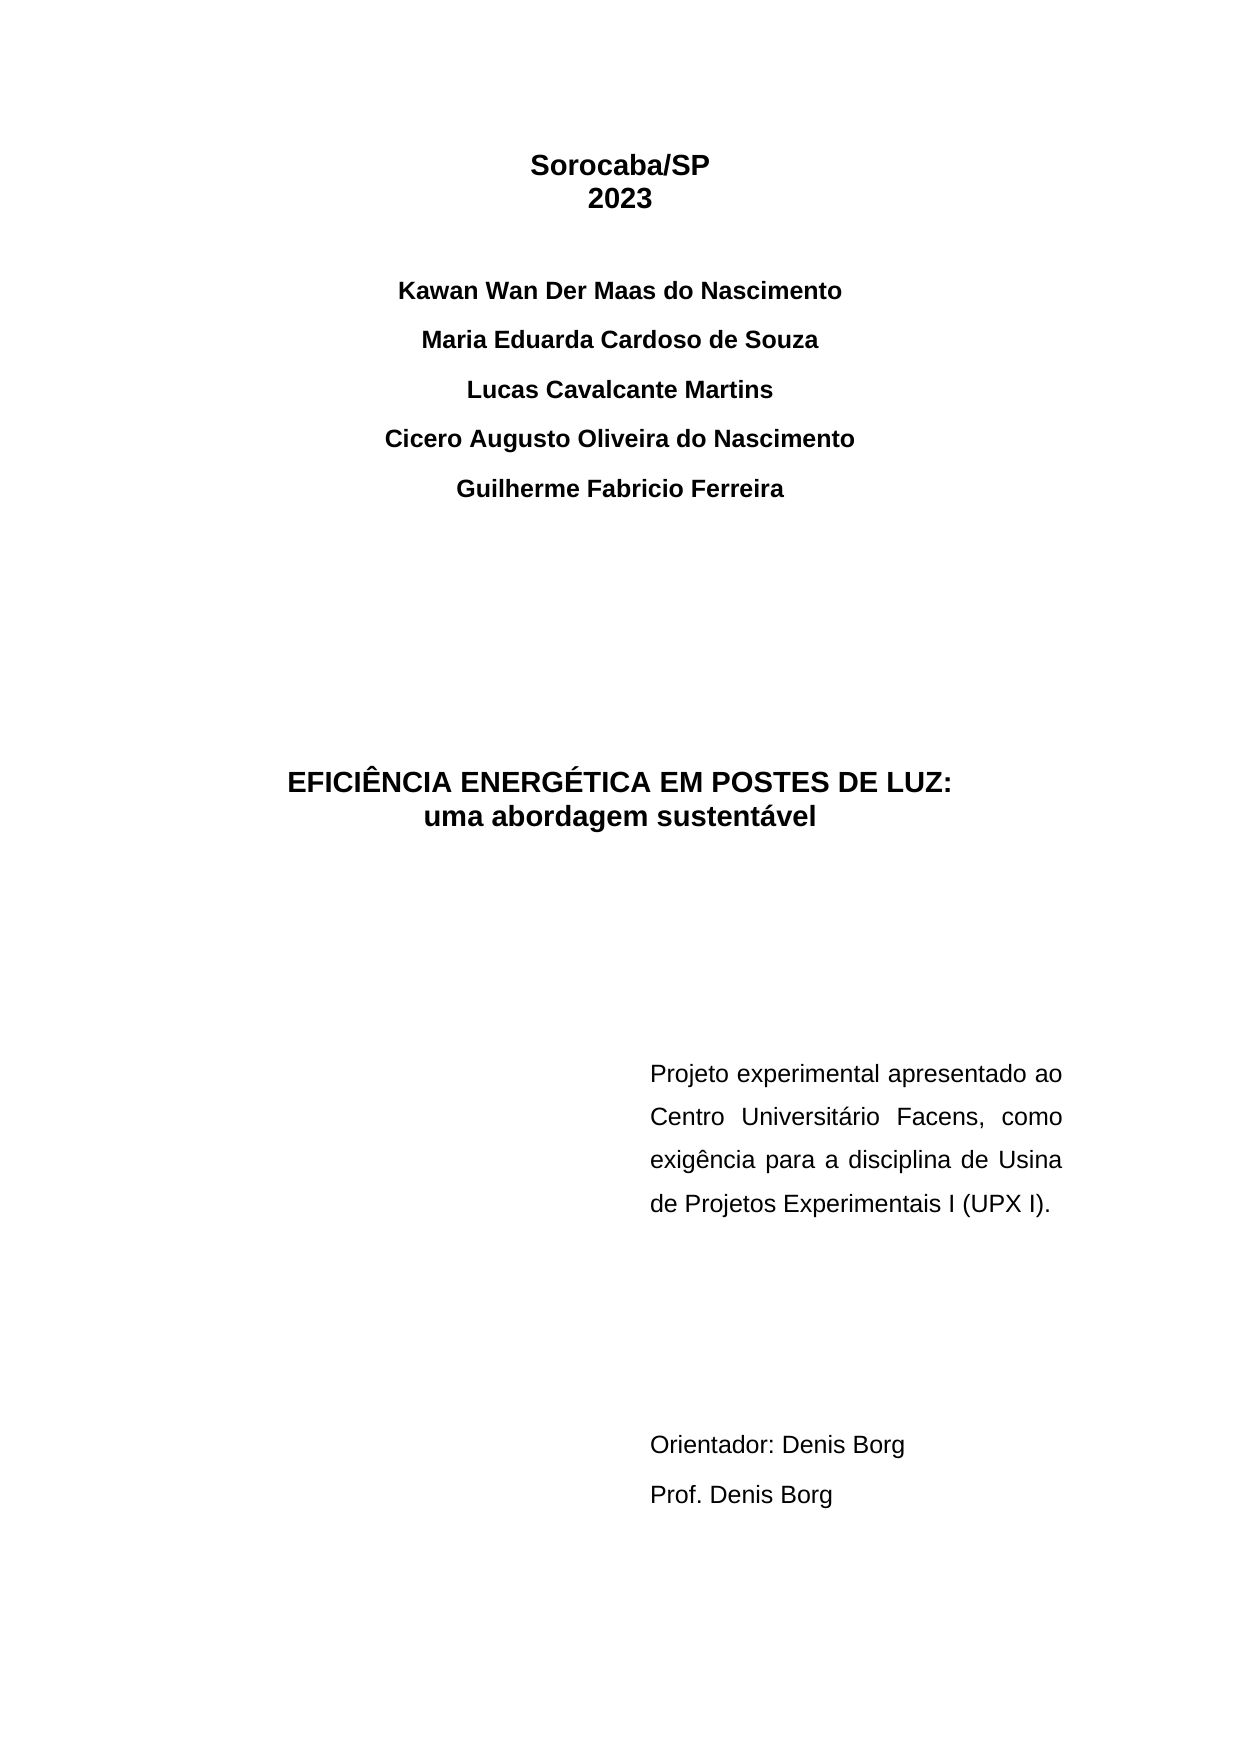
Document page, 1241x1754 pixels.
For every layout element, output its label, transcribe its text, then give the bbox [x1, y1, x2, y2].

text Lucas Cavalcante Martins [177, 375, 1063, 404]
text Prof. Denis Borg [650, 1480, 1063, 1508]
text Cicero Augusto Oliveira do Nascimento [177, 424, 1063, 453]
text uma abordagem sustentável [177, 799, 1063, 832]
text Maria Eduarda Cardoso de Souza [177, 325, 1063, 354]
text Kawan Wan Der Maas do Nascimento [177, 276, 1063, 304]
text Orientador: Denis Borg [650, 1430, 1063, 1459]
text Sorocaba/SP [177, 148, 1063, 181]
text Projeto experimental apresentado ao Centro Universitário Facens, como exigência para a disciplina de Usina de Projetos Experimentais I (UPX I). [650, 1059, 1063, 1217]
text 2023 [177, 181, 1063, 215]
text EFICIÊNCIA ENERGÉTICA EM POSTES DE LUZ: [177, 765, 1063, 799]
text Guilherme Fabricio Ferreira [177, 474, 1063, 503]
